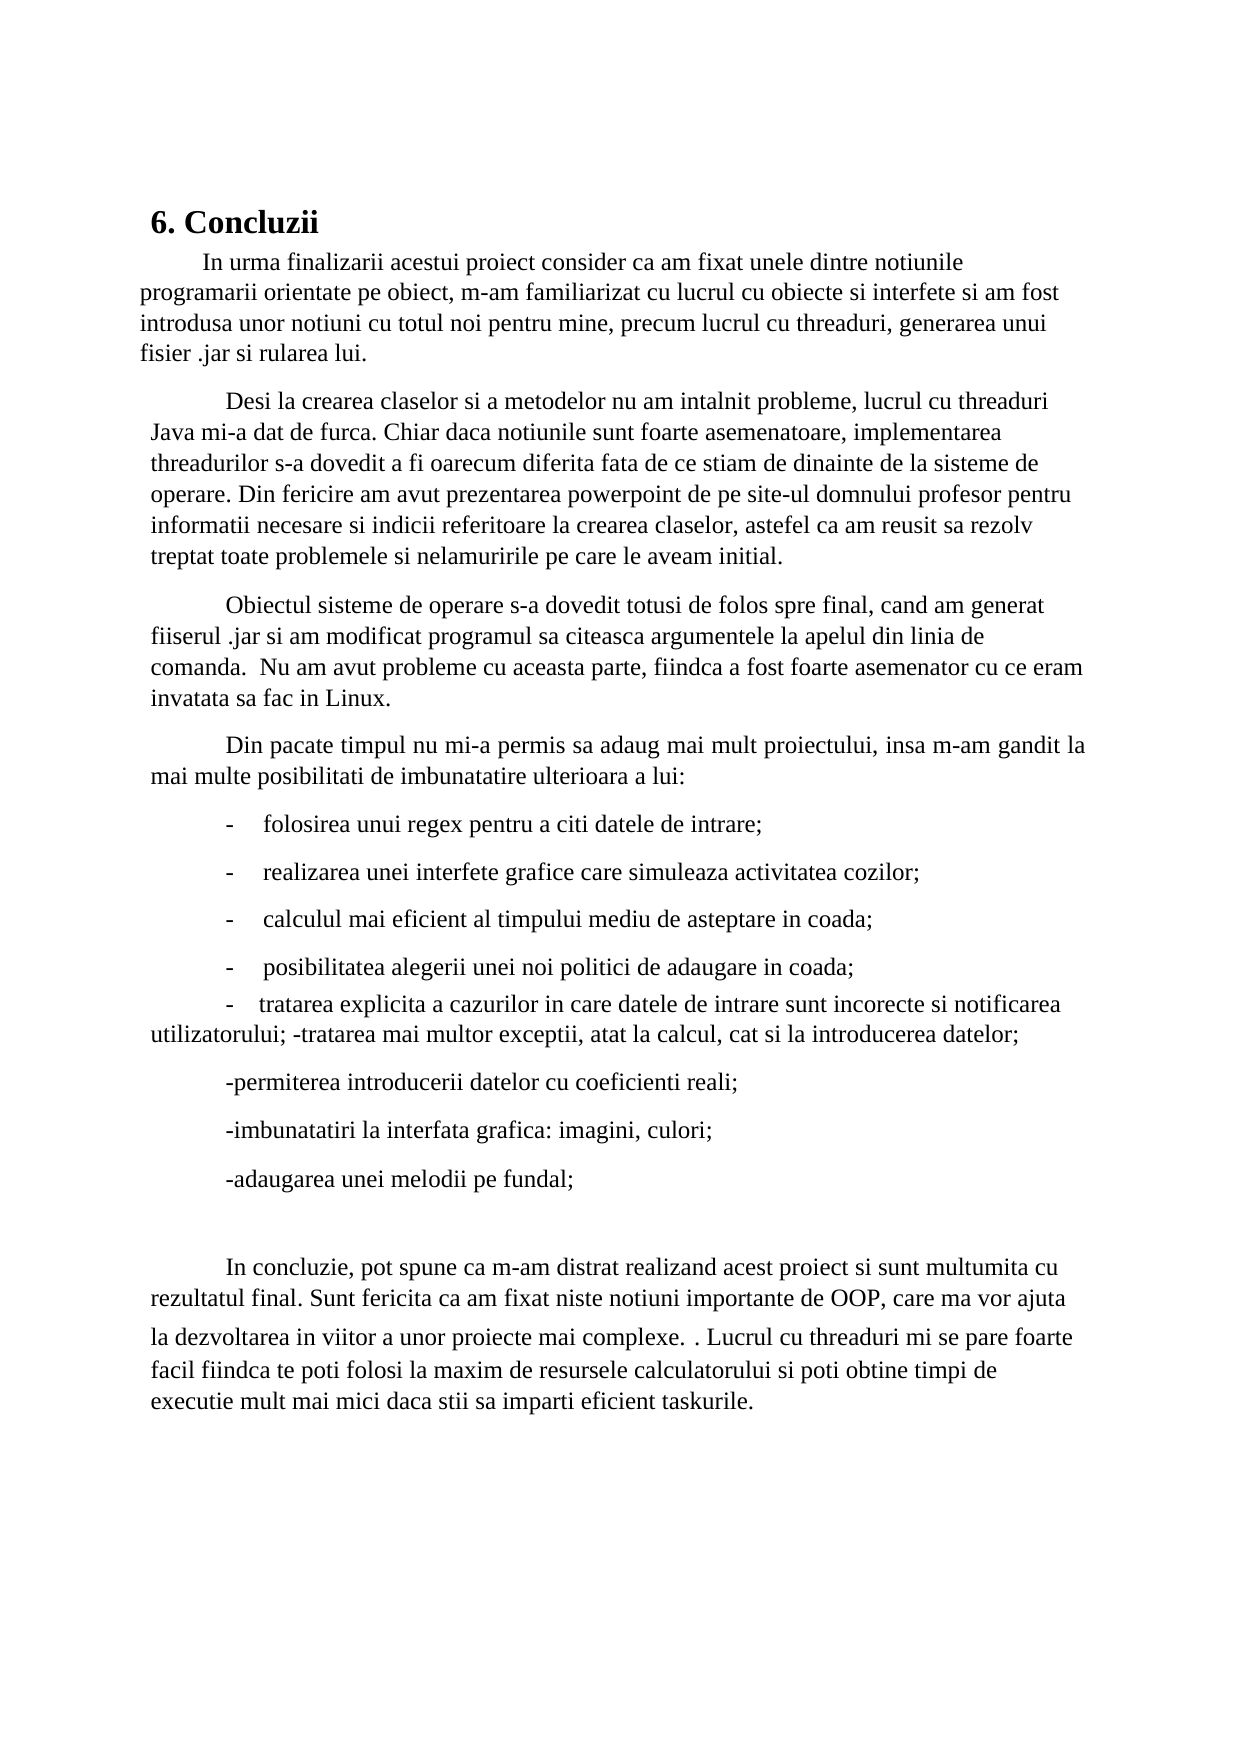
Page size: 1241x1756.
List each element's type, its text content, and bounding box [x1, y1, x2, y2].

text In concluzie, pot spune ca m-am distrat realizand acest proiect si sunt multumita cu rezultatul final. Sunt fericita ca am fixat niste notiuni importante de OOP, care ma vor ajuta la dezvoltarea in viitor a unor proiecte mai complexe. . Lucrul cu threaduri mi se pare foarte facil fiindca te poti folosi la maxim de resursele calculatorului si poti obtine timpi de executie mult mai mici daca stii sa imparti eficient taskurile. [150, 1252, 1086, 1415]
text In urma finalizarii acestui proiect consider ca am fixat unele dintre notiunile programarii orientate pe obiect, m-am familiarizat cu lucrul cu obiecte si interfete si am fost introdusa unor notiuni cu totul noi pentru mine, precum lucrul cu threaduri, generarea unui fisier .jar si rularea lui. [139, 247, 1084, 367]
list folosirea unui regex pentru a citi datele de intrare; [225, 809, 1026, 838]
text - tratarea explicita a cazurilor in care datele de intrare sunt incorecte si notificarea utilizatorului; -tratarea mai multor exceptii, atat la calcul, cat si la introducerea datelor; [150, 989, 1101, 1048]
text -imbunatatiri la interfata grafica: imagini, culori; [225, 1116, 1101, 1144]
text Din pacate timpul nu mi-a permis sa adaug mai mult proiectului, insa m-am gandit la mai multe posibilitati de imbunatatire ulterioara a lui: [150, 730, 1087, 790]
list calculul mai eficient al timpului mediu de asteptare in coada; [225, 904, 1026, 933]
subtitle Concluzii [150, 202, 1101, 241]
text Obiectul sisteme de operare s-a dovedit totusi de folos spre final, cand am generat fiiserul .jar si am modificat programul sa citeasca argumentele la apelul din linia de comanda. Nu am avut probleme cu aceasta parte, fiindca a fost foarte asemenator cu ce eram invatata sa fac in Linux. [150, 590, 1084, 712]
text -permiterea introducerii datelor cu coeficienti reali; [225, 1067, 1101, 1096]
text -adaugarea unei melodii pe fundal; [225, 1164, 1101, 1193]
list posibilitatea alegerii unei noi politici de adaugare in coada; [225, 952, 1026, 981]
list realizarea unei interfete grafice care simuleaza activitatea cozilor; [225, 857, 1026, 885]
text Desi la crearea claselor si a metodelor nu am intalnit probleme, lucrul cu threaduri Java mi-a dat de furca. Chiar daca notiunile sunt foarte asemenatoare, implementarea threadurilor s-a dovedit a fi oarecum diferita fata de ce stiam de dinainte de la sisteme de operare. Din fericire am avut prezentarea powerpoint de pe site-ul domnului profesor pentru informatii necesare si indicii referitoare la crearea claselor, astefel ca am reusit sa rezolv treptat toate problemele si nelamuririle pe care le aveam initial. [150, 386, 1084, 570]
